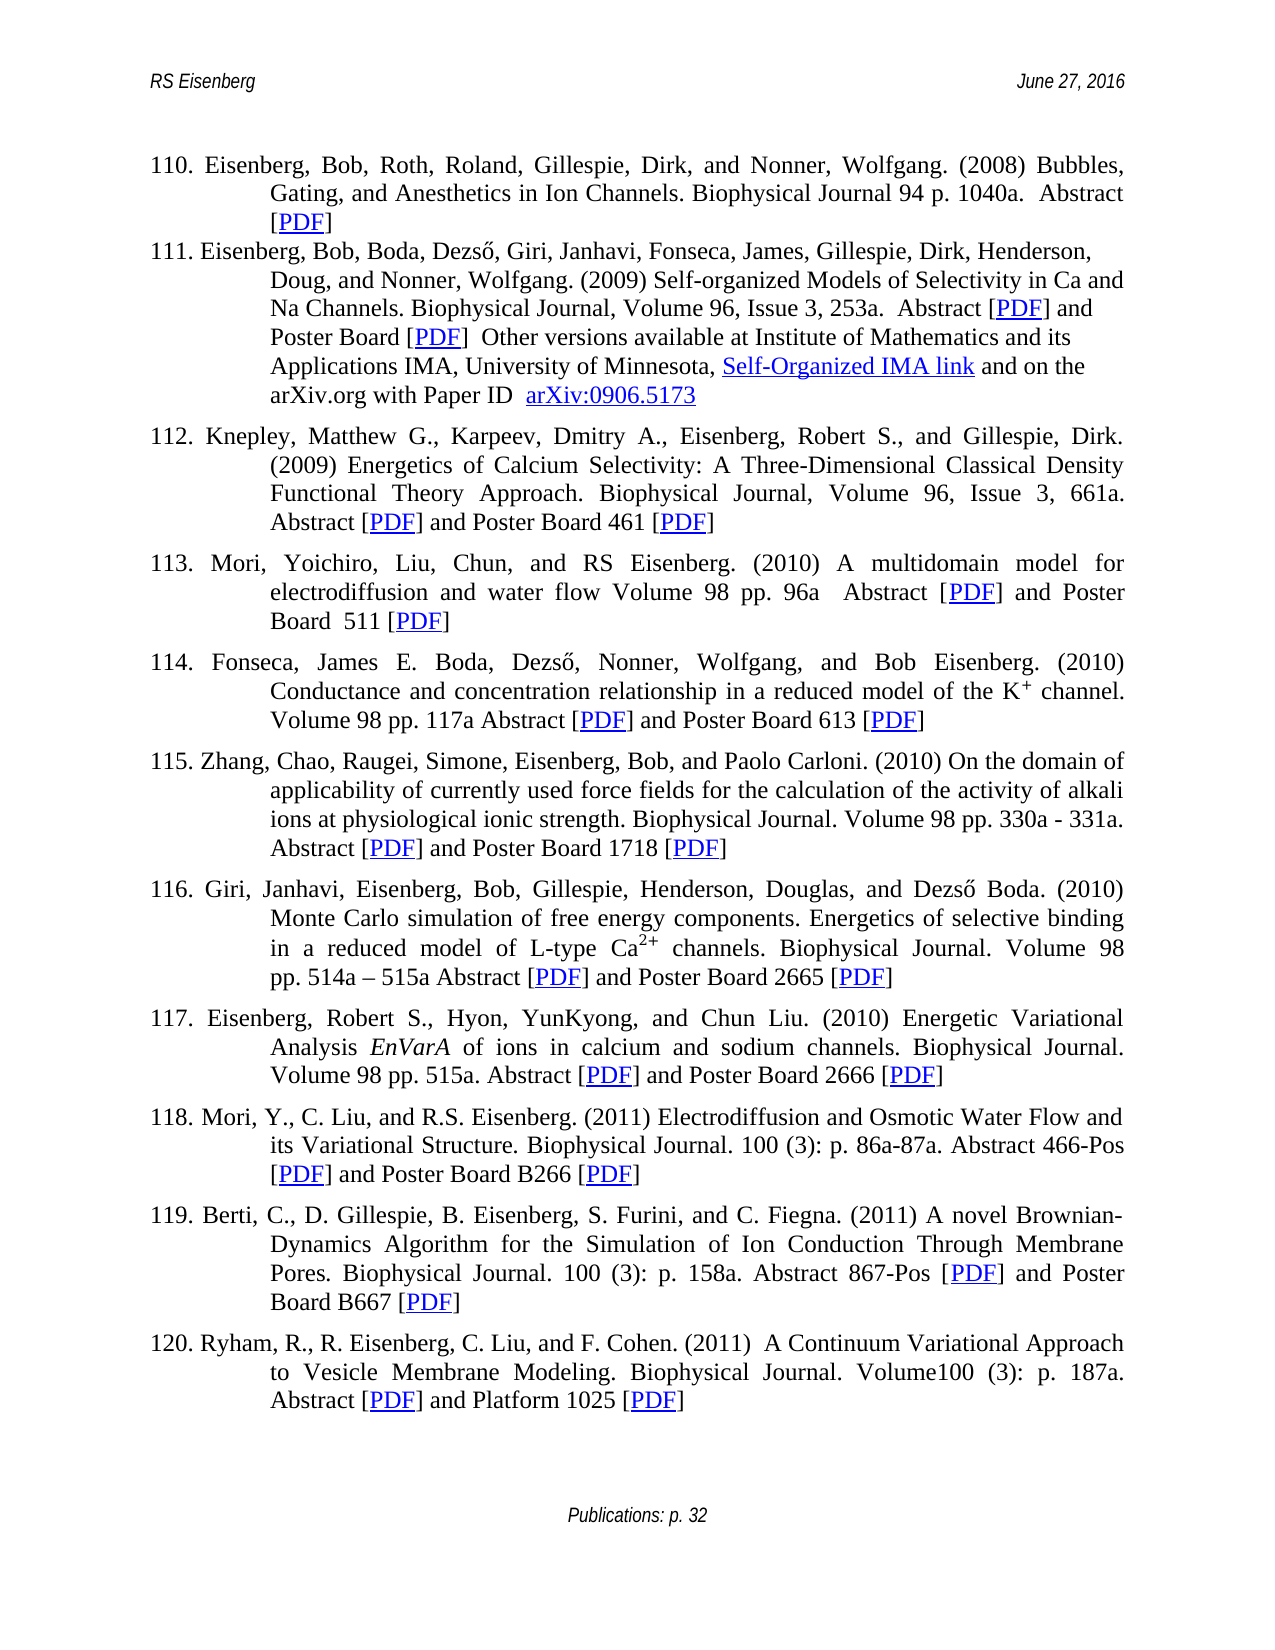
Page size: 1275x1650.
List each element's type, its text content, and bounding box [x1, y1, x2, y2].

text 115. Zhang, Chao, Raugei, Simone, Eisenberg, Bob, and Paolo Carloni. (2010) On the domain of applicability of currently used force fields for the calculation of the activity of alkali ions at physiological ionic strength. Biophysical Journal. Volume 98 pp. 330a - 331a. Abstract [PDF] and Poster Board 1718 [PDF] [150, 746, 1125, 861]
text 111. Eisenberg, Bob, Boda, Dezső, Giri, Janhavi, Fonseca, James, Gillespie, Dirk, Henderson, Doug, and Nonner, Wolfgang. (2009) Self-organized Models of Selectivity in Ca and Na Channels. Biophysical Journal, Volume 96, Issue 3, 253a. Abstract [PDF] and Poster Board [PDF] Other versions available at Institute of Mathematics and its Applications IMA, University of Minnesota, Self-Organized IMA link and on the arXiv.org with Paper ID arXiv:0906.5173 [150, 236, 1125, 408]
text 116. Giri, Janhavi, Eisenberg, Bob, Gillespie, Henderson, Douglas, and Dezső Boda. (2010) Monte Carlo simulation of free energy components. Energetics of selective binding in a reduced model of L-type Ca2+ channels. Biophysical Journal. Volume 98 pp. 514a – 515a Abstract [PDF] and Poster Board 2665 [PDF] [150, 874, 1125, 990]
text 112. Knepley, Matthew G., Karpeev, Dmitry A., Eisenberg, Robert S., and Gillespie, Dirk. (2009) Energetics of Calcium Selectivity: A Three-Dimensional Classical Density Functional Theory Approach. Biophysical Journal, Volume 96, Issue 3, 661a. Abstract [PDF] and Poster Board 461 [PDF] [150, 421, 1125, 536]
text 110. Eisenberg, Bob, Roth, Roland, Gillespie, Dirk, and Nonner, Wolfgang. (2008) Bubbles, Gating, and Anesthetics in Ion Channels. Biophysical Journal 94 p. 1040a. Abstract [PDF] [150, 150, 1125, 236]
text 120. Ryham, R., R. Eisenberg, C. Liu, and F. Cohen. (2011) A Continuum Variational Approach to Vesicle Membrane Modeling. Biophysical Journal. Volume100 (3): p. 187a. Abstract [PDF] and Platform 1025 [PDF] [150, 1328, 1125, 1414]
text 117. Eisenberg, Robert S., Hyon, YunKyong, and Chun Liu. (2010) Energetic Variational Analysis EnVarA of ions in calcium and sodium channels. Biophysical Journal. Volume 98 pp. 515a. Abstract [PDF] and Poster Board 2666 [PDF] [150, 1003, 1125, 1089]
text 118. Mori, Y., C. Liu, and R.S. Eisenberg. (2011) Electrodiffusion and Osmotic Water Flow and its Variational Structure. Biophysical Journal. 100 (3): p. 86a-87a. Abstract 466-Pos [PDF] and Poster Board B266 [PDF] [150, 1102, 1125, 1188]
text 113. Mori, Yoichiro, Liu, Chun, and RS Eisenberg. (2010) A multidomain model for electrodiffusion and water flow Volume 98 pp. 96a Abstract [PDF] and Poster Board 511 [PDF] [150, 548, 1125, 635]
text 119. Berti, C., D. Gillespie, B. Eisenberg, S. Furini, and C. Fiegna. (2011) A novel Brownian-Dynamics Algorithm for the Simulation of Ion Conduction Through Membrane Pores. Biophysical Journal. 100 (3): p. 158a. Abstract 867-Pos [PDF] and Poster Board B667 [PDF] [150, 1200, 1125, 1315]
text 114. Fonseca, James E. Boda, Dezső, Nonner, Wolfgang, and Bob Eisenberg. (2010) Conductance and concentration relationship in a reduced model of the K+ channel. Volume 98 pp. 117a Abstract [PDF] and Poster Board 613 [PDF] [150, 647, 1125, 734]
